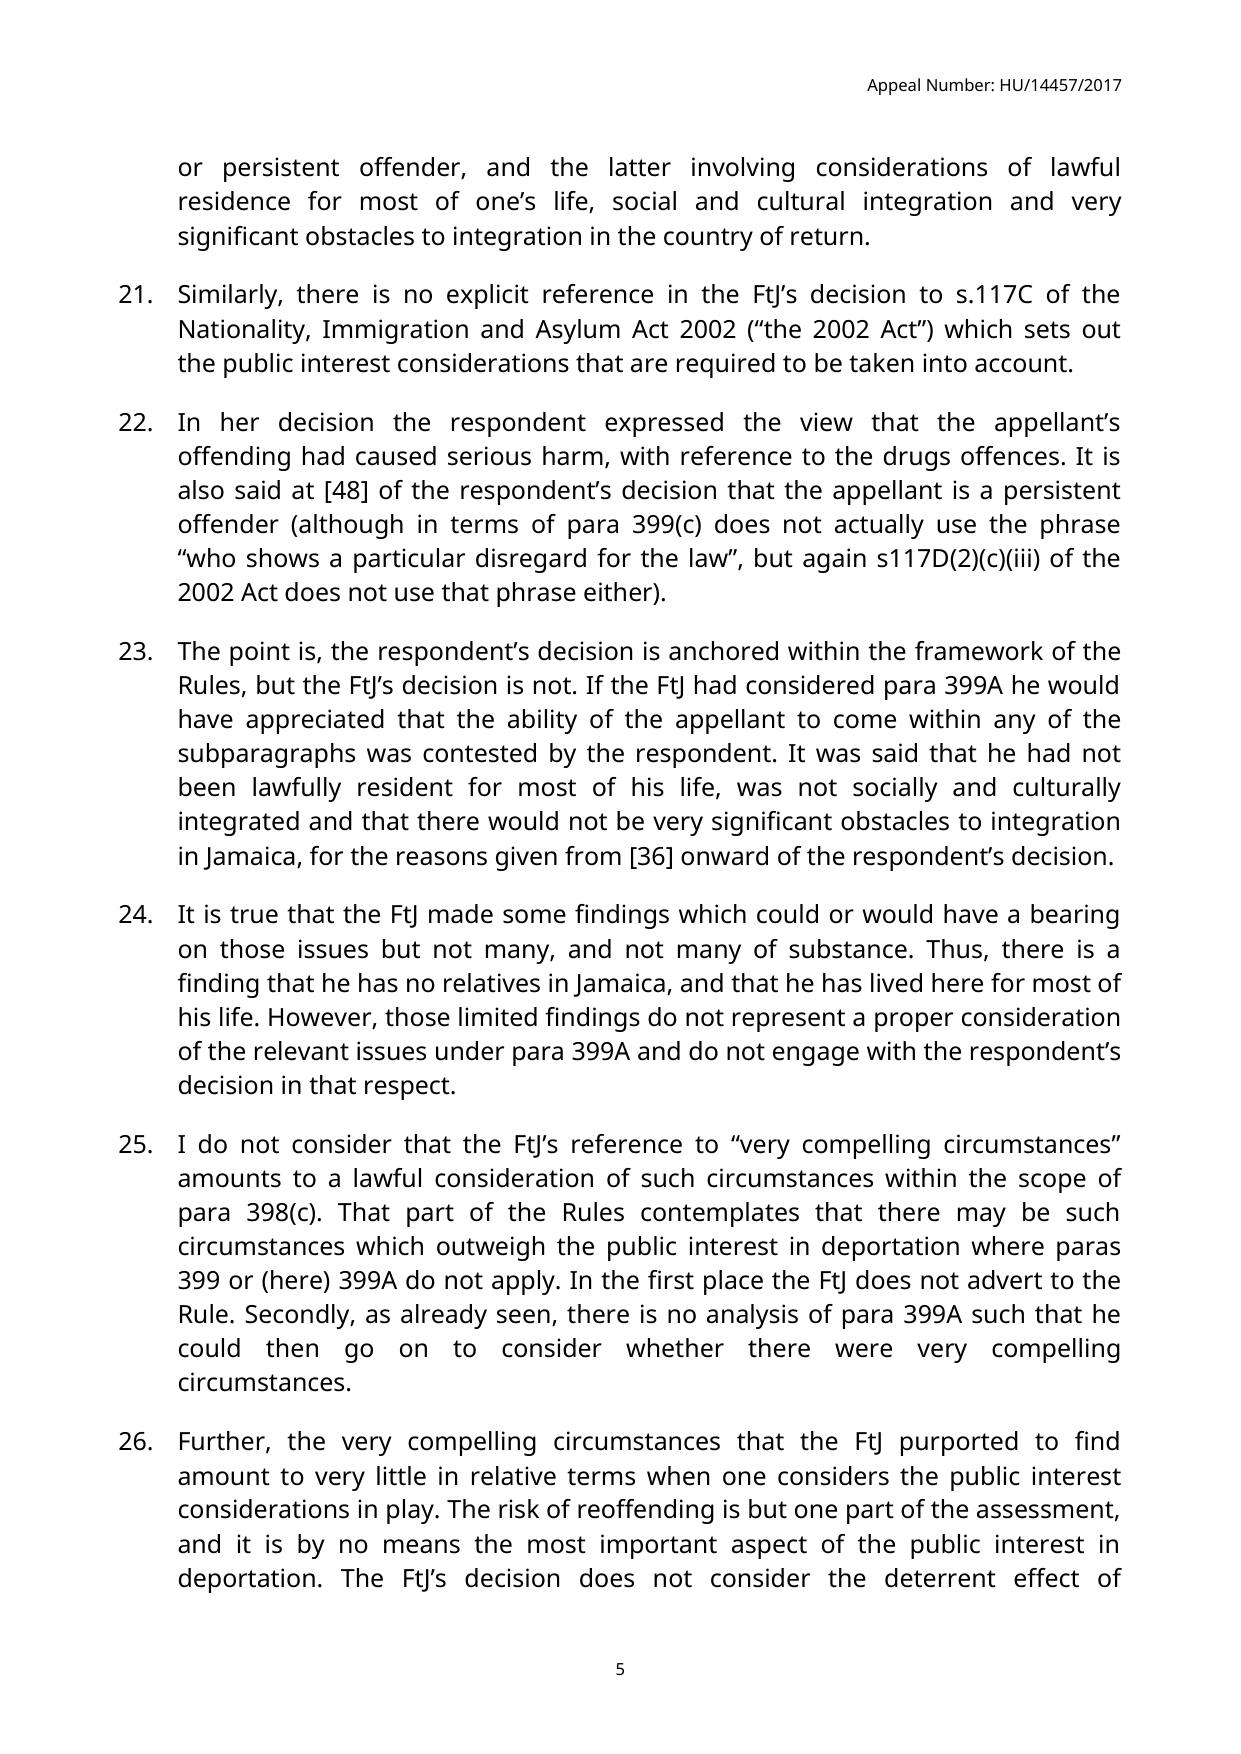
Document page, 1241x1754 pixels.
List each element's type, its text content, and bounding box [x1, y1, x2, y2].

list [118, 1424, 1122, 1594]
list It is true that the FtJ made some findings which could or would have a bearing on those issues but not many, and not many of substance. Thus, there is a finding that he has no relatives in Jamaica, and that he has lived here for most of his life. However, those limited findings do not represent a proper consideration of the relevant issues under para 399A and do not engage with the respondent’s decision in that respect. [118, 897, 1122, 1102]
list The point is, the respondent’s decision is anchored within the framework of the Rules, but the FtJ’s decision is not. If the FtJ had considered para 399A he would have appreciated that the ability of the appellant to come within any of the subparagraphs was contested by the respondent. It was said that he had not been lawfully resident for most of his life, was not socially and culturally integrated and that there would not be very significant obstacles to integration in Jamaica, for the reasons given from [36] onward of the respondent’s decision. [118, 634, 1122, 872]
list In her decision the respondent expressed the view that the appellant’s offending had caused serious harm, with reference to the drugs offences. It is also said at [48] of the respondent’s decision that the appellant is a persistent offender (although in terms of para 399(c) does not actually use the phrase “who shows a particular disregard for the law”, but again s117D(2)(c)(iii) of the 2002 Act does not use that phrase either). [118, 404, 1122, 609]
list Similarly, there is no explicit reference in the FtJ’s decision to s.117C of the Nationality, Immigration and Asylum Act 2002 (“the 2002 Act”) which sets out the public interest considerations that are required to be taken into account. [118, 277, 1122, 379]
list I do not consider that the FtJ’s reference to “very compelling circumstances” amounts to a lawful consideration of such circumstances within the scope of para 398(c). That part of the Rules contemplates that there may be such circumstances which outweigh the public interest in deportation where paras 399 or (here) 399A do not apply. In the first place the FtJ does not advert to the Rule. Secondly, as already seen, there is no analysis of para 399A such that he could then go on to consider whether there were very compelling circumstances. [118, 1127, 1122, 1399]
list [118, 150, 1122, 252]
